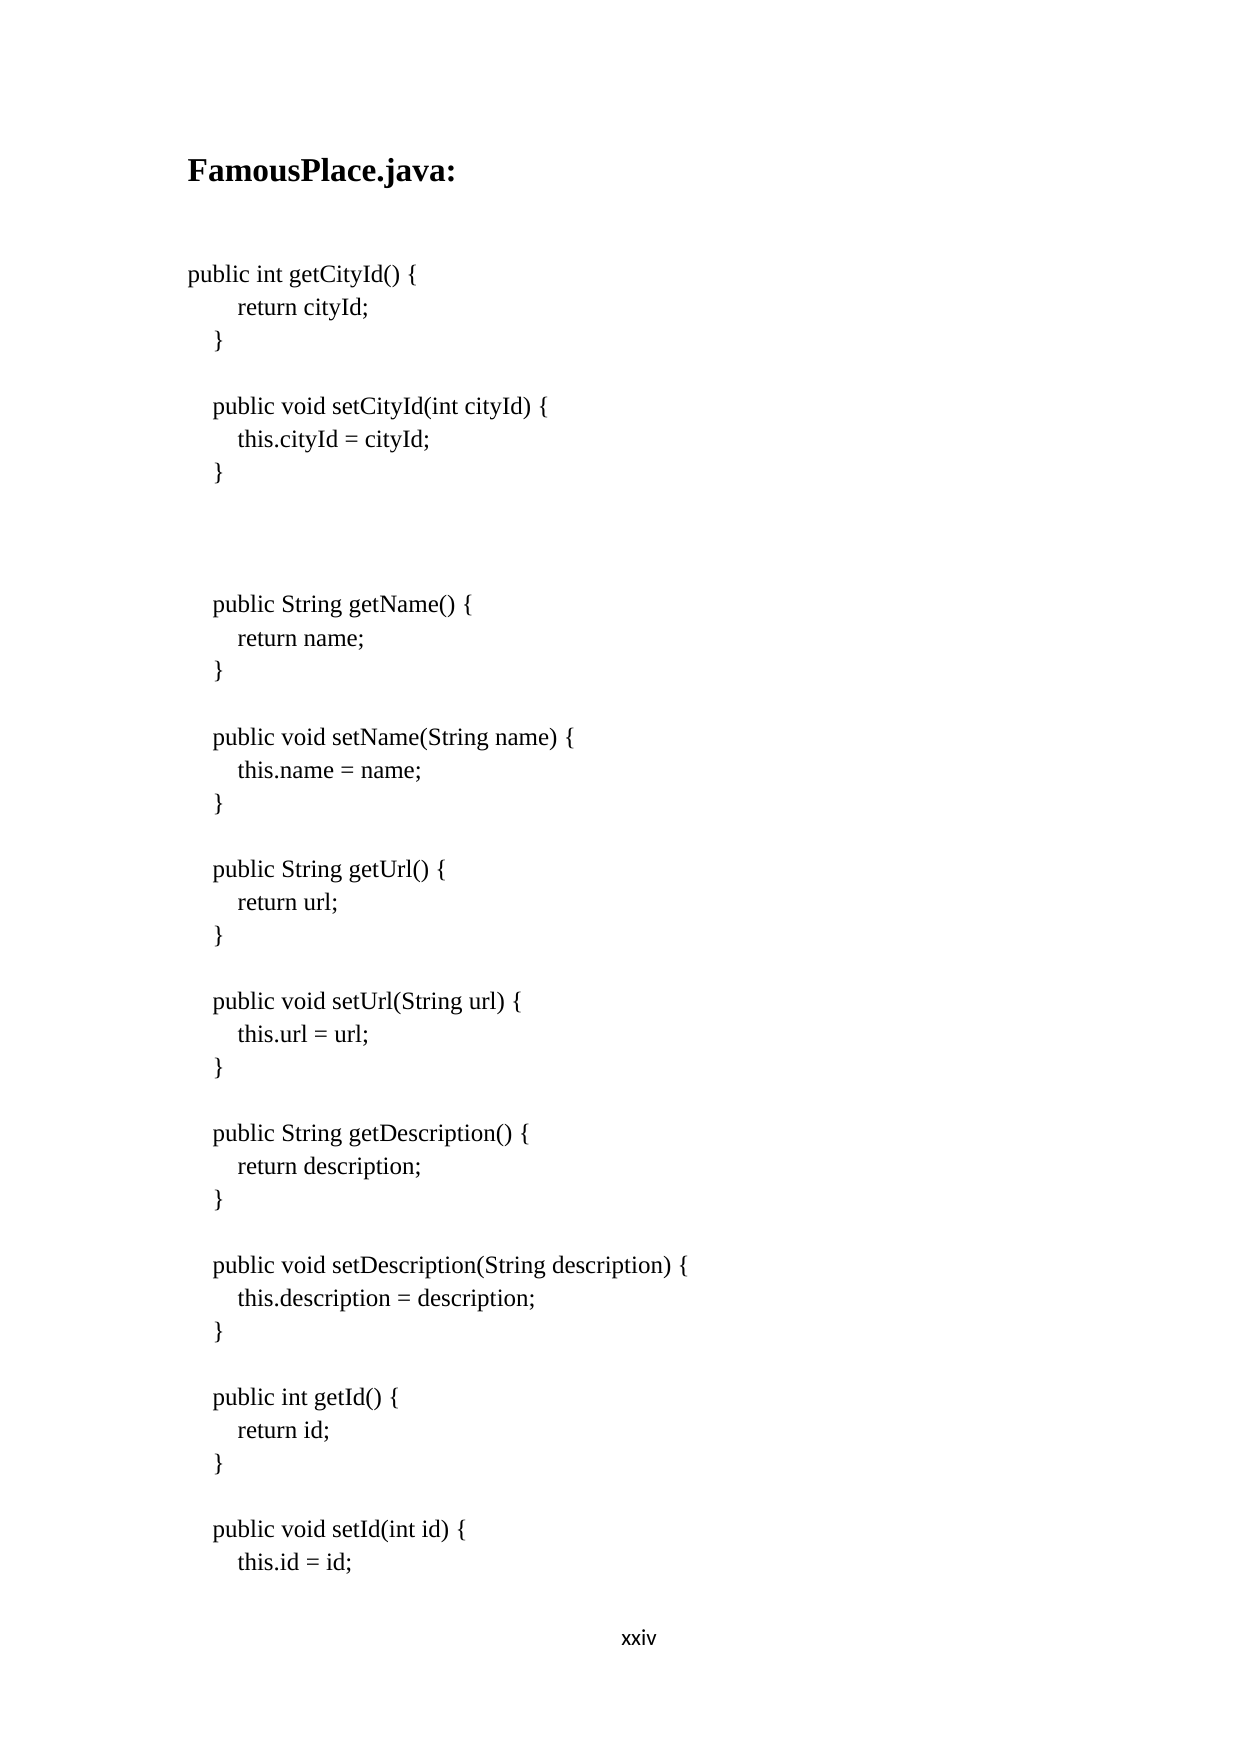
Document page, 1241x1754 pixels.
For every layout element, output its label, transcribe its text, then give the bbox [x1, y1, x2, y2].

text this.name = name; [187, 755, 1090, 783]
text } [187, 656, 1090, 684]
text } [187, 920, 1090, 948]
text return description; [187, 1151, 1090, 1180]
text public String getName() { [187, 589, 1090, 618]
text return cityId; [187, 292, 1090, 321]
text public int getCityId() { [187, 227, 1090, 288]
text } [187, 457, 1090, 486]
text public int getId() { [187, 1382, 1090, 1411]
text this.description = description; [187, 1283, 1090, 1312]
text } [187, 788, 1090, 816]
text public String getDescription() { [187, 1118, 1090, 1147]
text return url; [187, 887, 1090, 916]
text this.id = id; [187, 1547, 1090, 1576]
text } [187, 1184, 1090, 1213]
text this.cityId = cityId; [187, 424, 1090, 453]
text public void setName(String name) { [187, 722, 1090, 750]
text public String getUrl() { [187, 854, 1090, 882]
text public void setCityId(int cityId) { [187, 391, 1090, 420]
text return name; [187, 623, 1090, 651]
text } [187, 1052, 1090, 1081]
text this.url = url; [187, 1019, 1090, 1048]
text public void setDescription(String description) { [187, 1250, 1090, 1279]
text } [187, 1316, 1090, 1345]
text return id; [187, 1415, 1090, 1444]
text public void setUrl(String url) { [187, 986, 1090, 1014]
text public void setId(int id) { [187, 1514, 1090, 1543]
text FamousPlace.java: [187, 150, 1090, 188]
text } [187, 1448, 1090, 1477]
text } [187, 325, 1090, 354]
